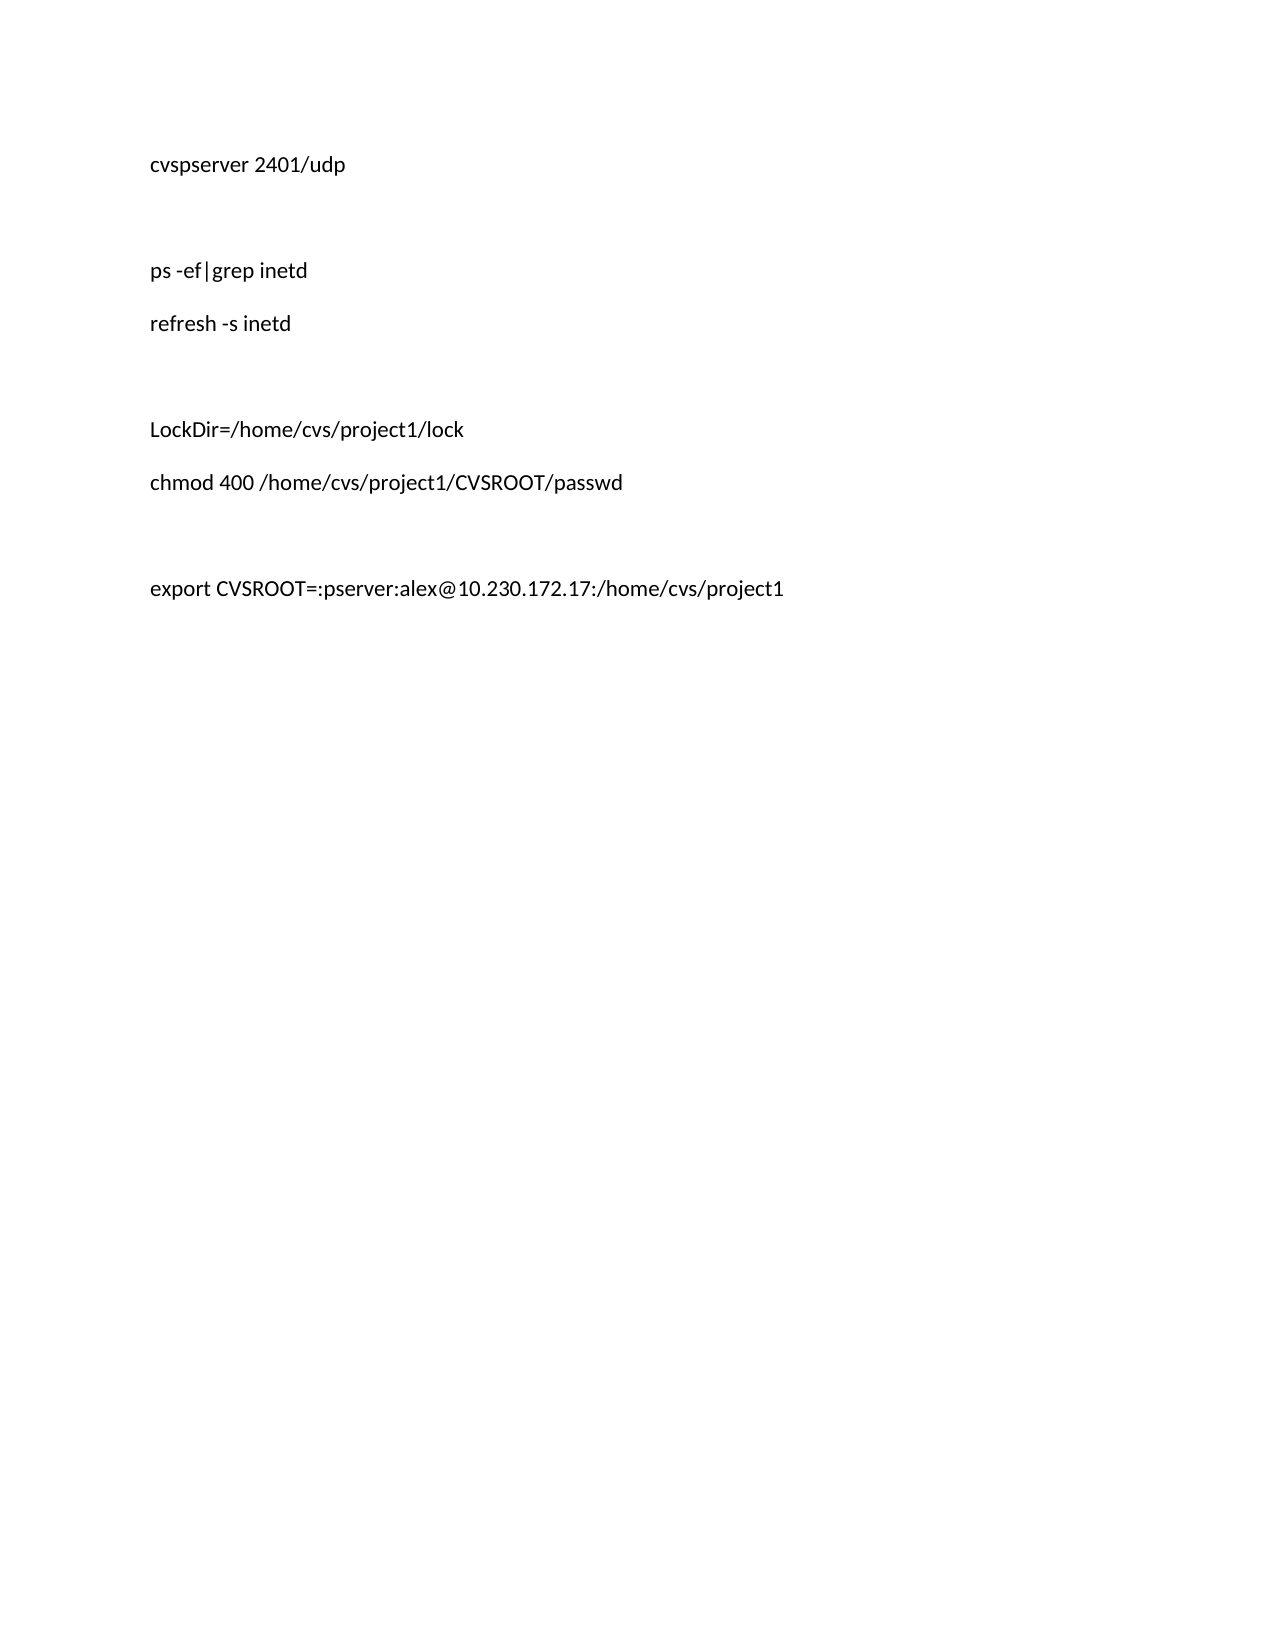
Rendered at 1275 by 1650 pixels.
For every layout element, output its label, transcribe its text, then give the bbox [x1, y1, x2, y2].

text export CVSROOT=:pserver:alex@10.230.172.17:/home/cvs/project1 [150, 574, 1125, 602]
text LockDir=/home/cvs/project1/lock [150, 415, 1125, 443]
text refresh -s inetd [150, 309, 1125, 337]
text chmod 400 /home/cvs/project1/CVSROOT/passwd [150, 468, 1125, 496]
text cvspserver 2401/udp [150, 150, 1125, 178]
text ps -ef|grep inetd [150, 256, 1125, 284]
